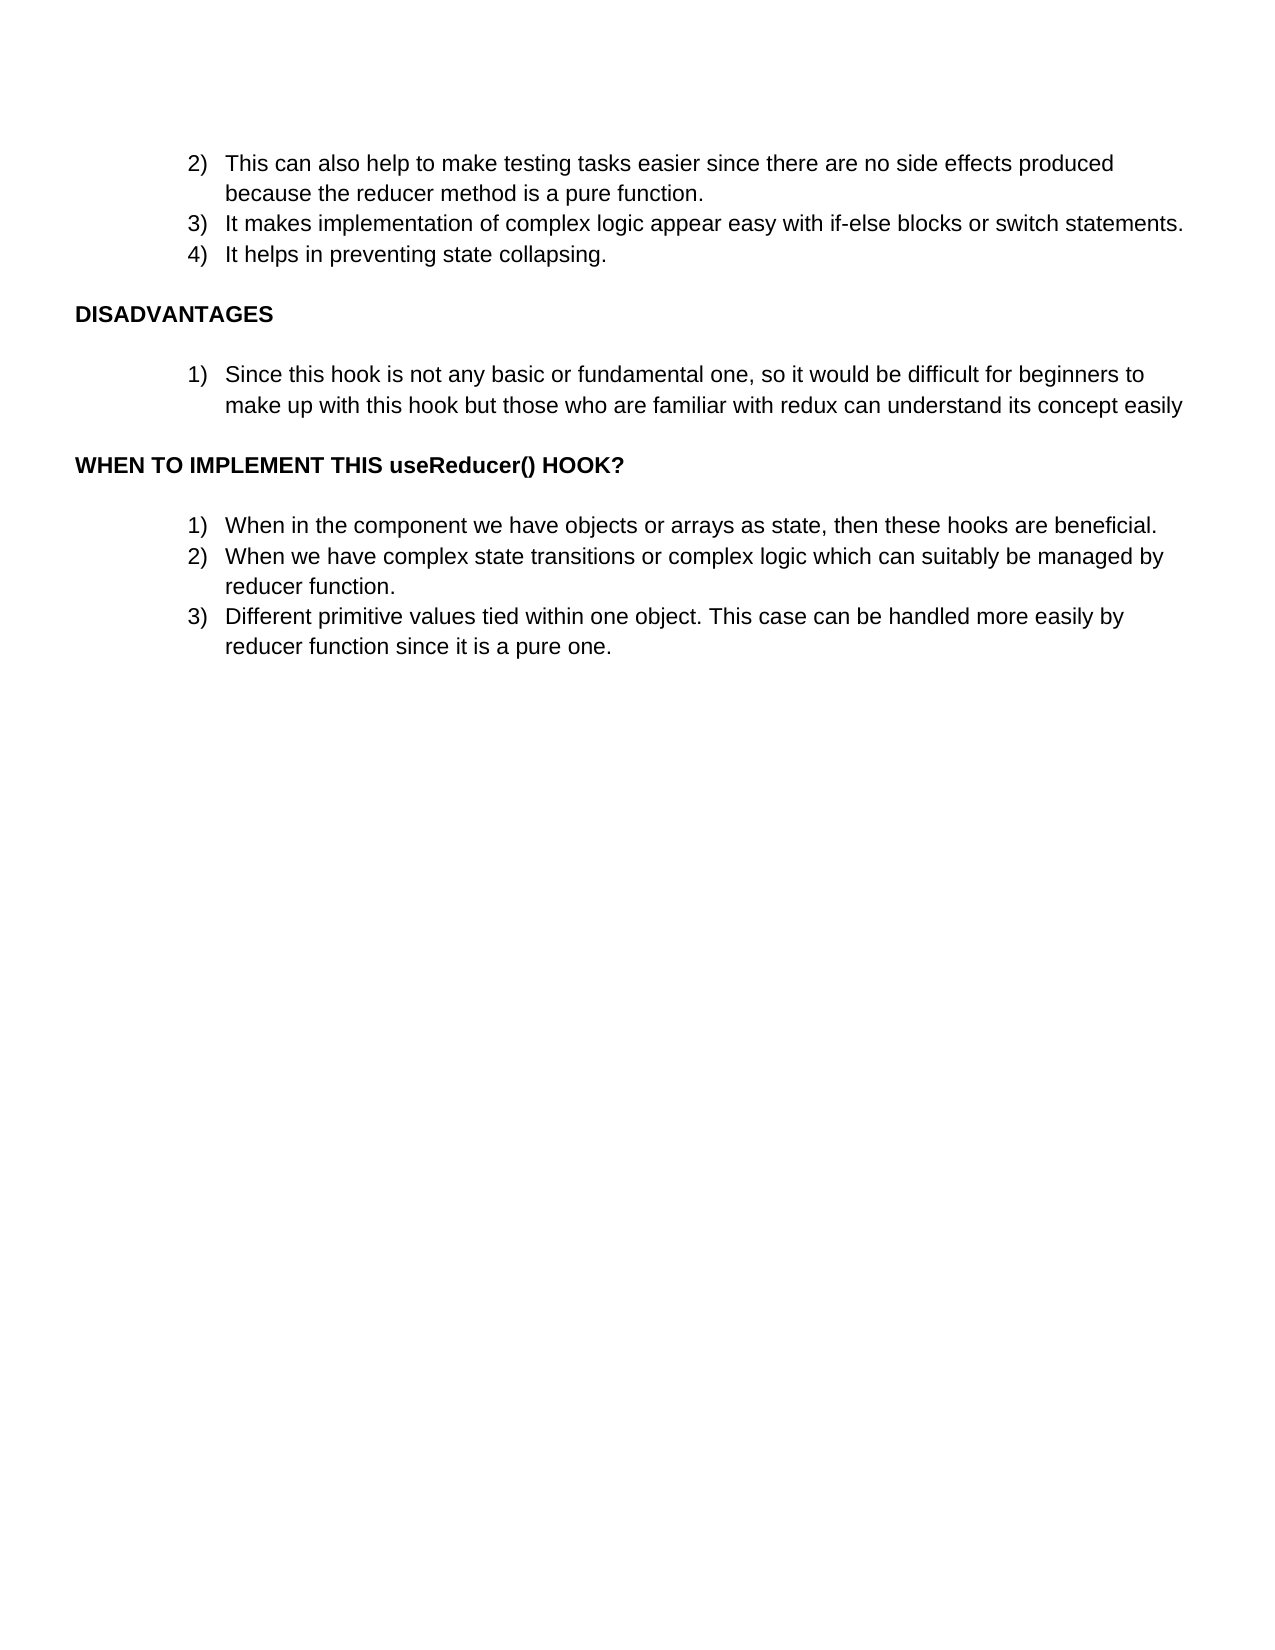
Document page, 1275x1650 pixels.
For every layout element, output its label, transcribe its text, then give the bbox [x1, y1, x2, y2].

list This can also help to make testing tasks easier since there are no side effects produced because the reducer method is a pure function. [187, 150, 1200, 207]
list It helps in preventing state collapsing. [187, 241, 1200, 267]
list It makes implementation of complex logic appear easy with if-else blocks or switch statements. [187, 210, 1200, 237]
text WHEN TO IMPLEMENT THIS useReducer() HOOK? [75, 452, 1200, 478]
text DISADVANTAGES [75, 301, 1200, 327]
list When in the component we have objects or arrays as state, then these hooks are beneficial. [187, 512, 1200, 539]
list Different primitive values tied within one object. This case can be handled more easily by reducer function since it is a pure one. [187, 603, 1200, 660]
list When we have complex state transitions or complex logic which can suitably be managed by reducer function. [187, 543, 1200, 599]
list Since this hook is not any basic or fundamental one, so it would be difficult for beginners to make up with this hook but those who are familiar with redux can understand its concept easily [187, 361, 1200, 418]
